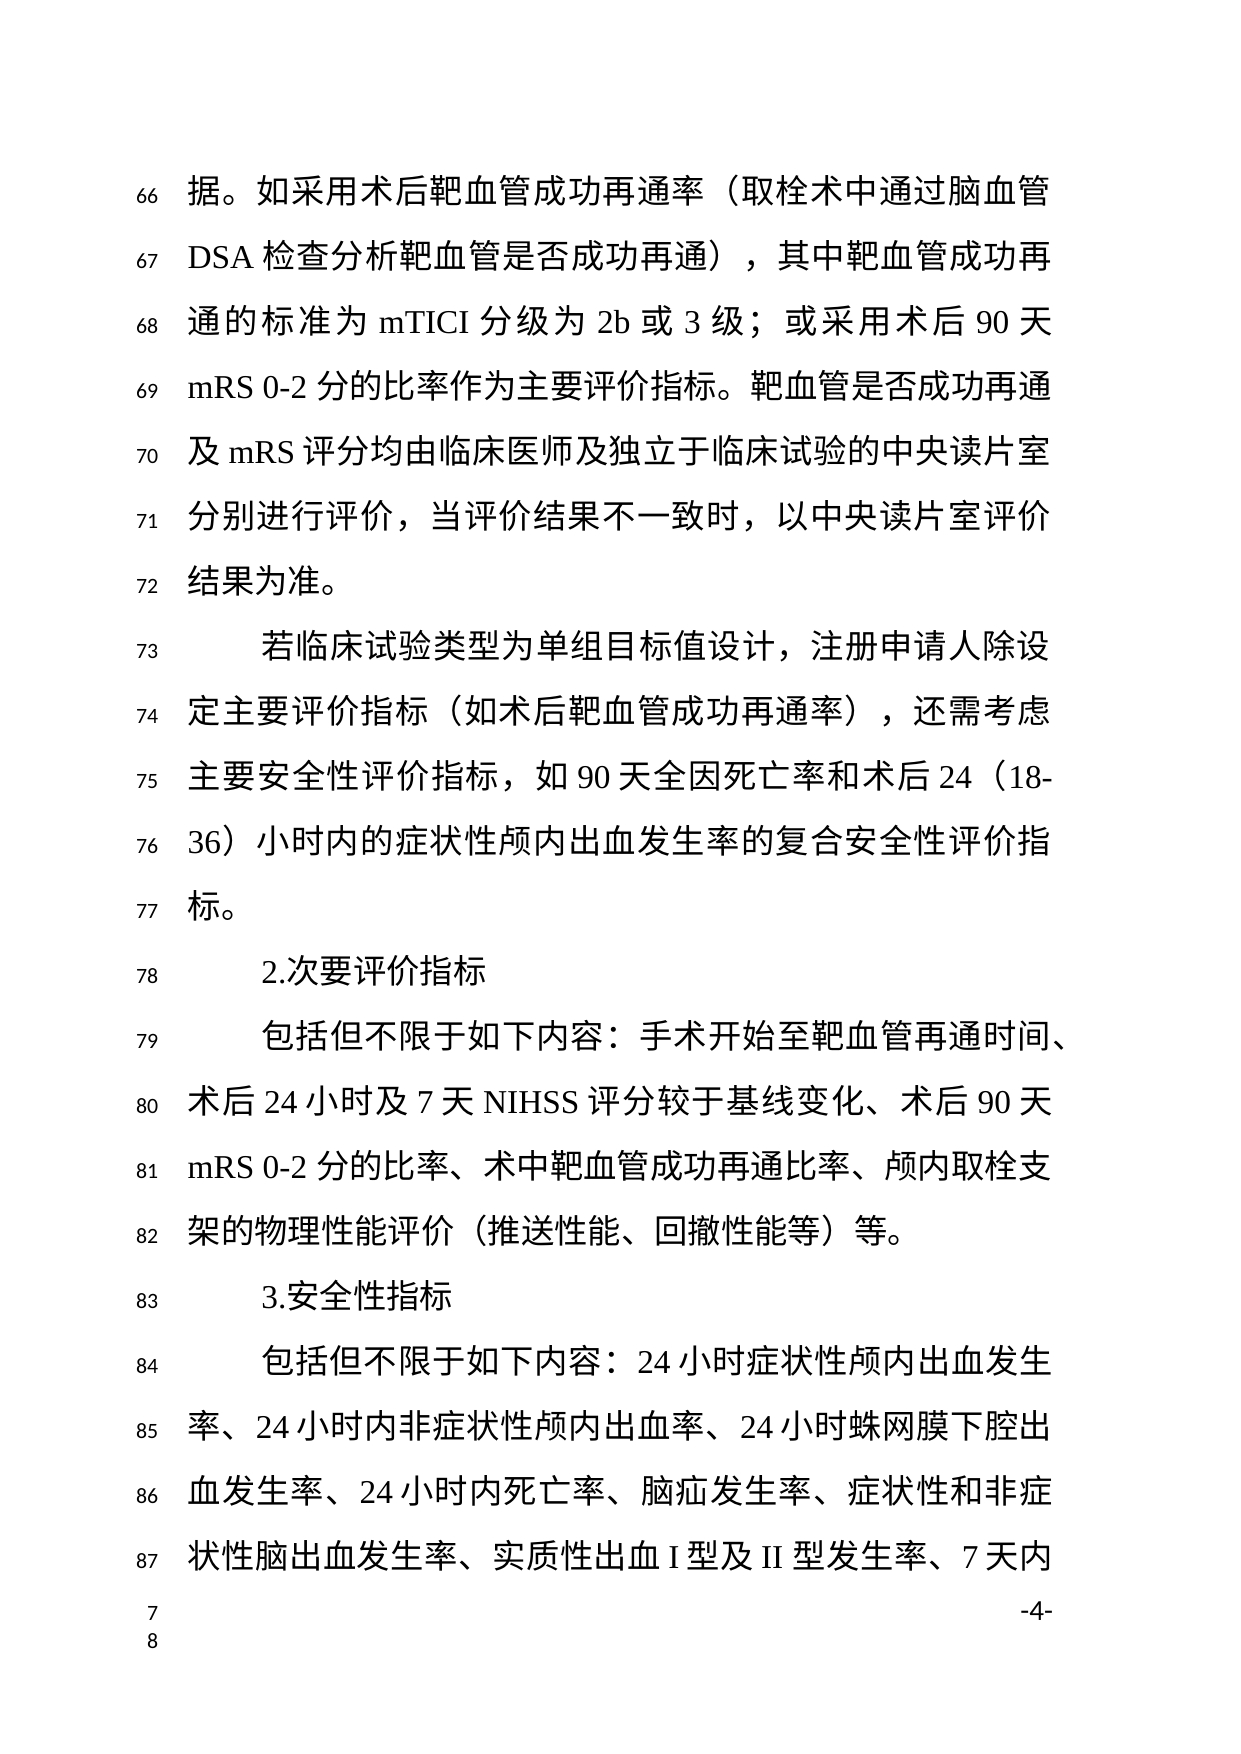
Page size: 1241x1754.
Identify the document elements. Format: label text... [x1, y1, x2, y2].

list 3.安全性指标 [187, 1261, 1053, 1326]
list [187, 1326, 1053, 1586]
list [187, 156, 1053, 611]
list 2.次要评价指标 [187, 936, 1053, 1001]
list 若临床试验类型为单组目标值设计，注册申请人除设定主要评价指标（如术后靶血管成功再通率），还需考虑主要安全性评价指标，如90天全因死亡率和术后24（18-36）小时内的症状性颅内出血发生率的复合安全性评价指标。 [187, 611, 1053, 936]
list 包括但不限于如下内容：手术开始至靶血管再通时间、术后24小时及7天NIHSS评分较于基线变化、术后90天mRS 0-2 分的比率、术中靶血管成功再通比率、颅内取栓支架的物理性能评价（推送性能、回撤性能等）等。 [187, 1001, 1053, 1261]
